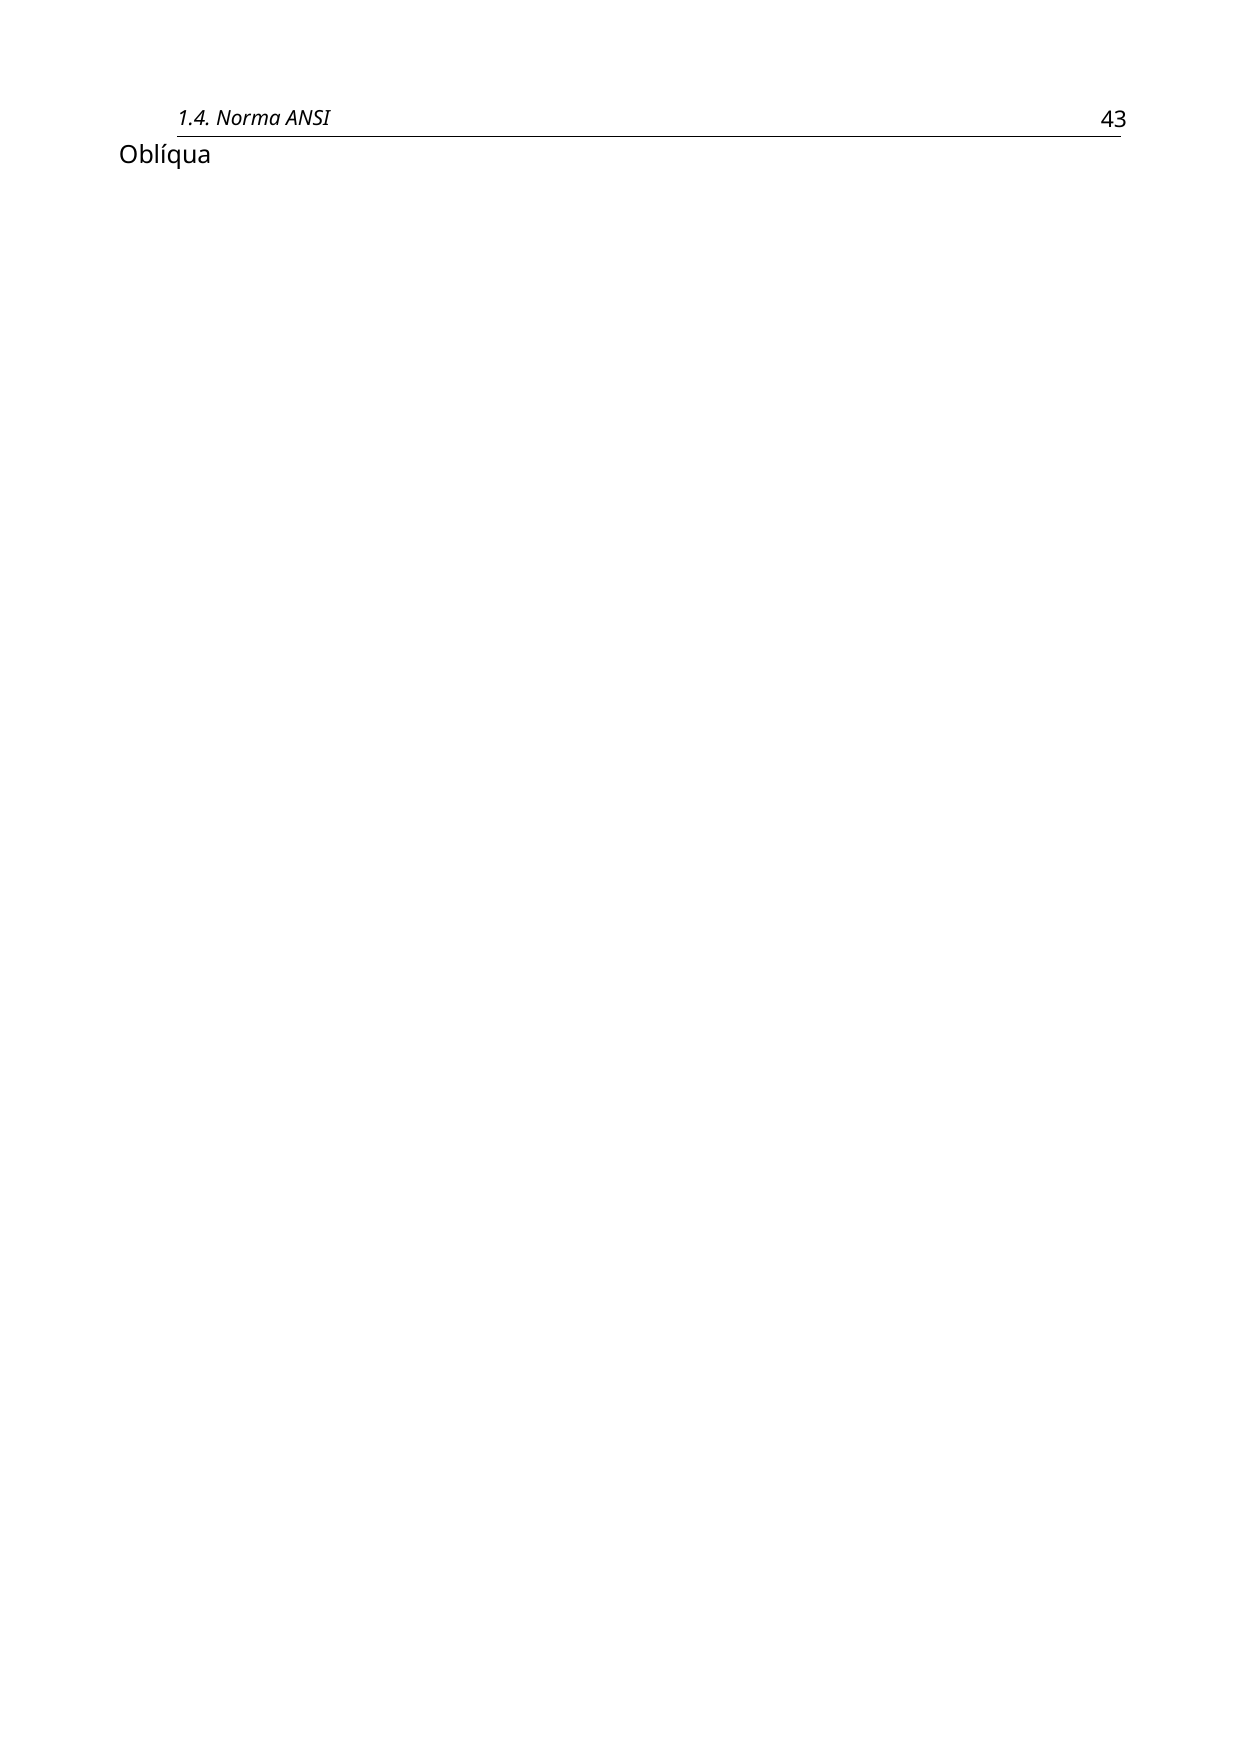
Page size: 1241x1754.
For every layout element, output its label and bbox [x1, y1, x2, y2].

text [119, 135, 1142, 171]
